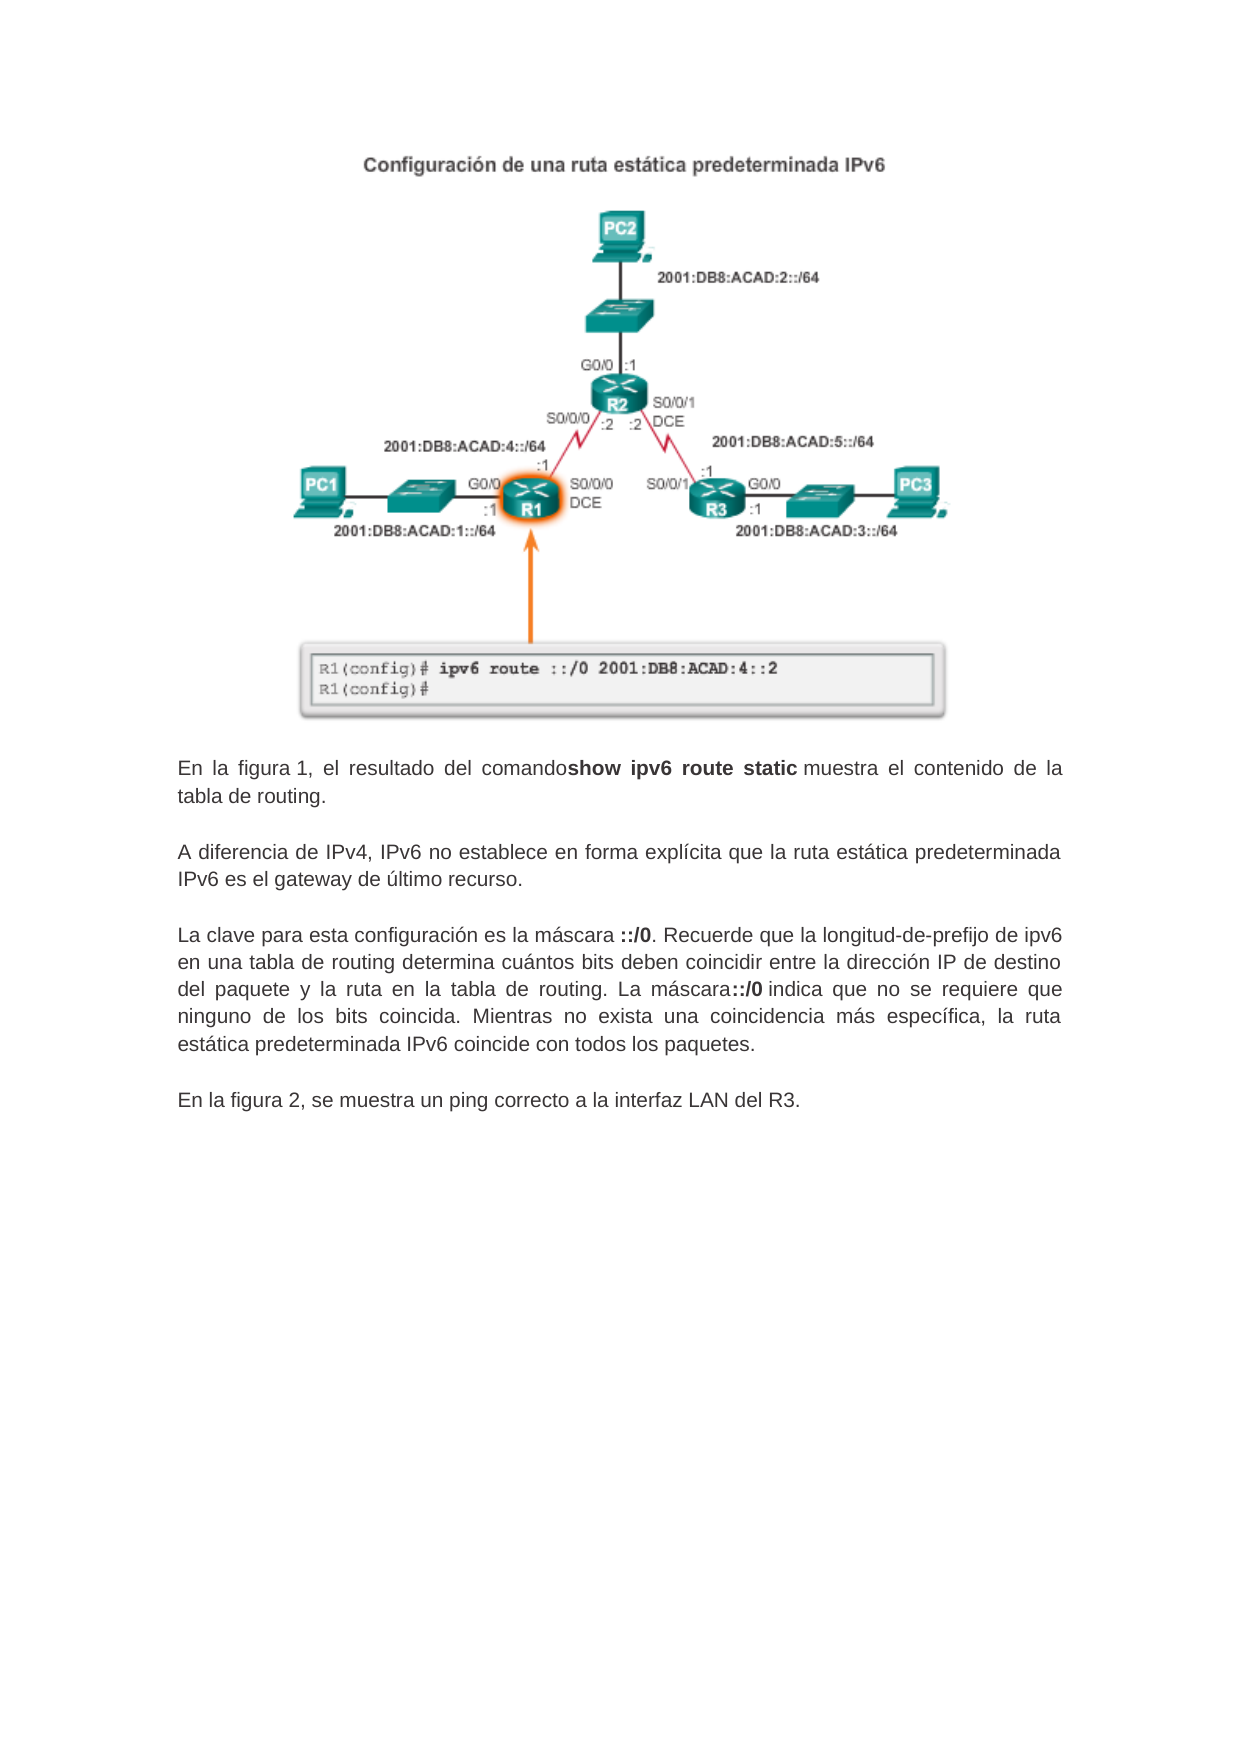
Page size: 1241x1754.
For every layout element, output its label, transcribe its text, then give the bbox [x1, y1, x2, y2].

text A diferencia de IPv4, IPv6 no establece en forma explícita que la ruta estática predeterminada IPv6 es el gateway de último recurso. [177, 837, 1063, 891]
picture [283, 147, 957, 724]
text En la figura 2, se muestra un ping correcto a la interfaz LAN del R3. [177, 1084, 1063, 1112]
text En la figura 1, el resultado del comandoshow ipv6 route static muestra el contenido de la tabla de routing. [177, 753, 1063, 807]
text La clave para esta configuración es la máscara ::/0. Recuerde que la longitud-de-prefijo de ipv6 en una tabla de routing determina cuántos bits deben coincidir entre la dirección IP de destino del paquete y la ruta en la tabla de routing. La máscara::/0 indica que no se requiere que ninguno de los bits coincida. Mientras no exista una coincidencia más específica, la ruta estática predeterminada IPv6 coincide con todos los paquetes. [177, 920, 1063, 1055]
